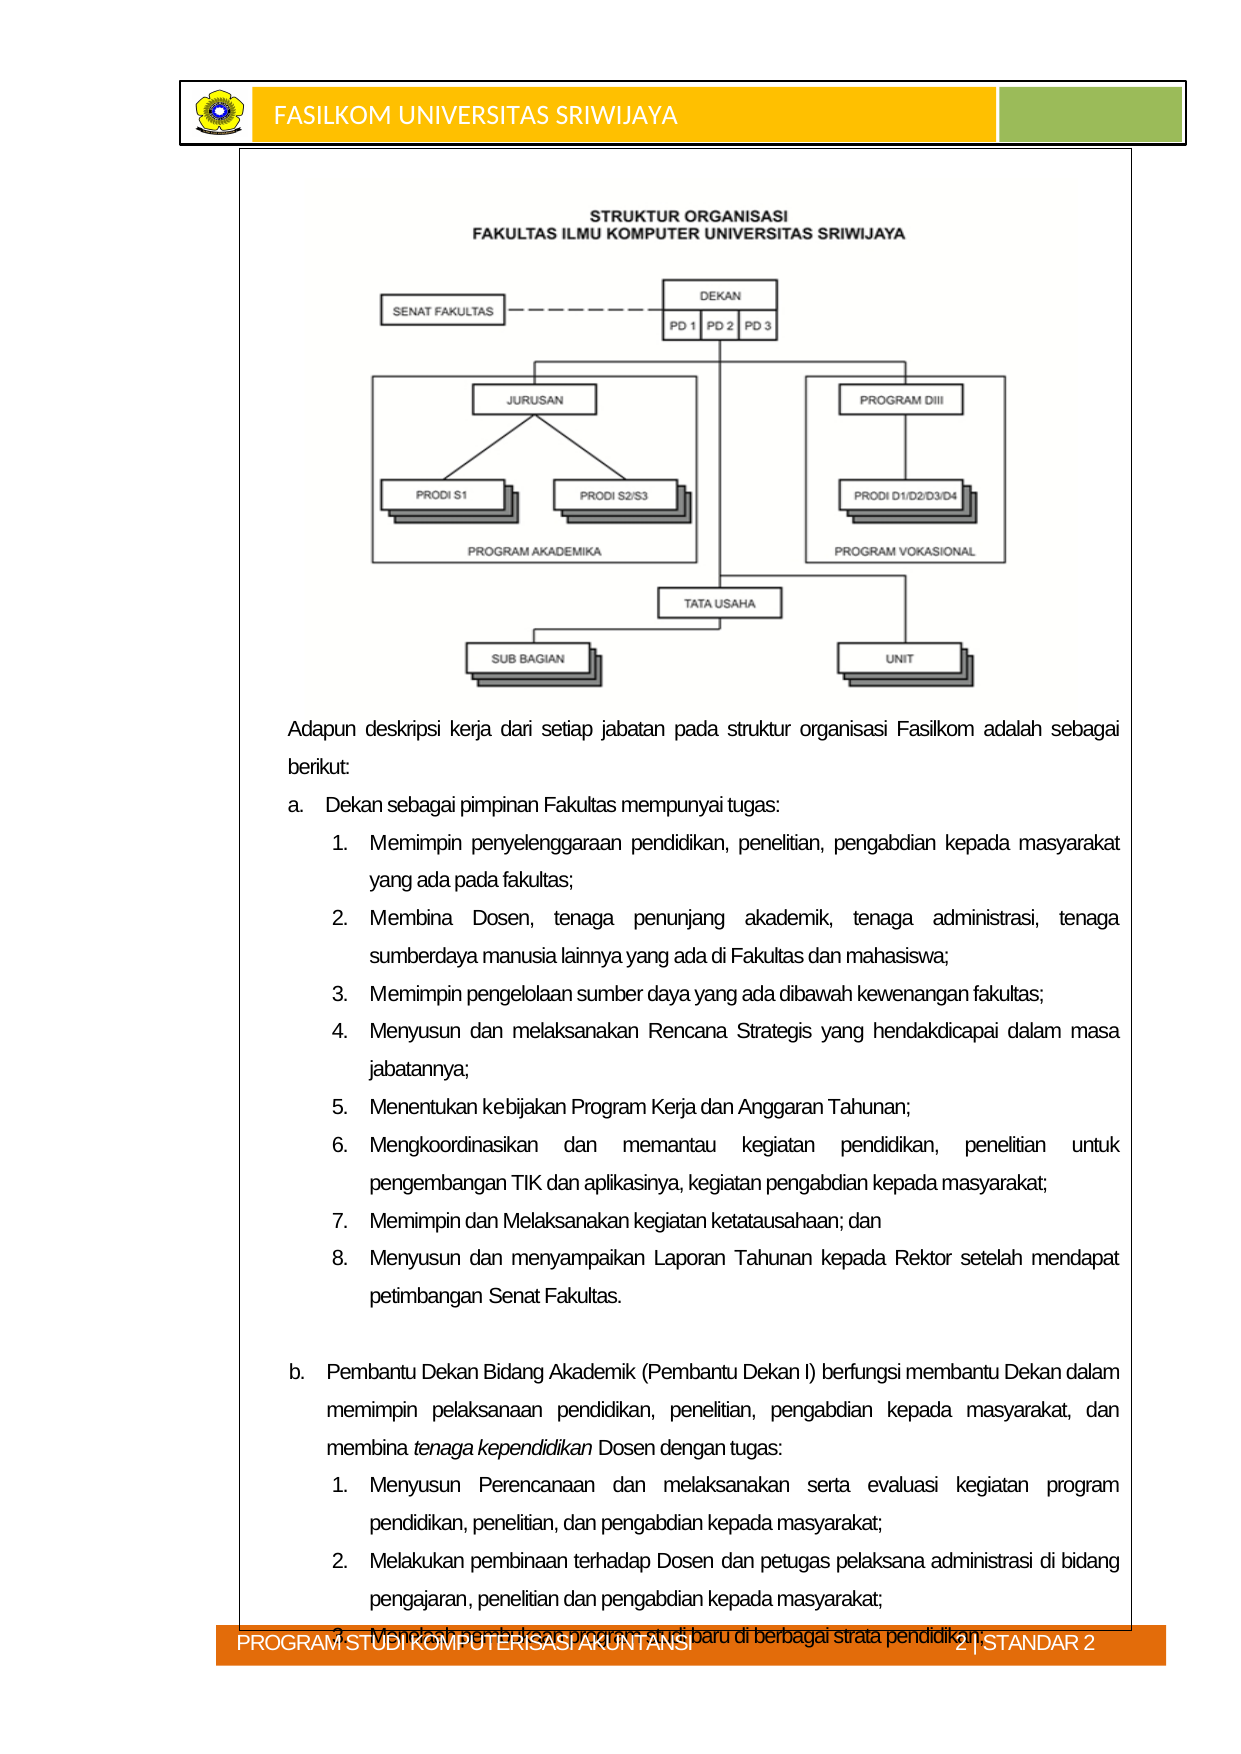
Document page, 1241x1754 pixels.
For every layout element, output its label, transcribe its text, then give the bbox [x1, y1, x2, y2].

picture [192, 88, 248, 137]
table_header Adapun deskripsi kerja dari setiap jabatan pada struktur organisasi Fasilkom adalah sebagai berikut: Dekan sebagai pimpinan Fakultas mempunyai tugas: Memimpin penyelenggaraan pendidikan, penelitian, pengabdian kepada masyarakat yang ada pada fakultas; Membina Dosen, tenaga penunjang akademik, tenaga administrasi, tenaga sumberdaya manusia lainnya yang ada di Fakultas dan mahasiswa; Memimpin pengelolaan sumber daya yang ada dibawah kewenangan fakultas; Menyusun dan melaksanakan Rencana Strategis yang hendakdicapai dalam masa jabatannya; Menentukan kebijakan Program Kerja dan Anggaran Tahunan; Mengkoordinasikan dan memantau kegiatan pendidikan, penelitian untuk pengembangan TIK dan aplikasinya, kegiatan pengabdian kepada masyarakat; Memimpin dan Melaksanakan kegiatan ketatausahaan; dan Menyusun dan menyampaikan Laporan Tahunan kepada Rektor setelah mendapat petimbangan Senat Fakultas. Pembantu Dekan Bidang Akademik (Pembantu Dekan I) berfungsi membantu Dekan dalam memimpin pelaksanaan pendidikan, penelitian, pengabdian kepada masyarakat, dan membina tenaga kependidikan Dosen dengan tugas: Menyusun Perencanaan dan melaksanakan serta evaluasi kegiatan program pendidikan, penelitian, dan pengabdian kepada masyarakat; Melakukan pembinaan terhadap Dosen dan petugas pelaksana administrasi di bidang pengajaran, penelitian dan pengabdian kepada masyarakat; Menelaah pembukaan program studi baru di berbagai strata pendidikan; Melakukan inventarisasi kegiatan pendidikan, penelitian, dan pengabdian kepada masyarakat; Melakukan pemantauan dan evaluasi semua kegiatan akademik minimal satu kali dalam satu bulan dengan cara rapat koordinasi; Melakukan pemantauan dan evaluasi sistem penerimaan mahasiswa baru; Melakukan pengendalian standarisasi baku mutu pendidikan akademik dan profesi; Menyelenggarakan pengelolaan data bidang administrasi akademik; Melakukan koordinasi fungsional dengan Pembantu Rektor Bidang Akademik; dan Menyusun dan menyampaikan laporan semesteran dan laporan tahunan kepada Dekan yang meliputi pelaksanaan dan evaluasi kegiatan bidang akademik, penelitian dan pengabdian pada masyarakat Pembantu Dekan Bidang Administrasi dan Keuangan (Pembantu Dekan II) berfungsi membantu Dekan dalam memimpin kegiatan di bidang Administrasi Umum, Keuangan dan Kepegawaian serta sumberdaya lainnya dengan tugas: Menyusun perencanaan dan mengelola anggaran pendapatan dan belanja Fakultas; Melakukan pembinaan karier dan kesejahteraan Dosen, Tenaga Penunjang Akademik, dan Tenaga Administrasi; Mengurus ketatausahaan, kerumahtanggaan, ketertiban dan keamanan; Menyelenggarakan kegiatan sosial dan hubungan masyarakat; Menyelenggarakan pengelolaan data bidang administrasi umum; Melakukan pemantauan dan evaluasi kegiatan yang telah direncanakan minimal satu kali dalam bulan dengan cara rapat koordinasi; Melakukan koordinasi hasil Laporan Kinerja Instansi Pemerintah; Melakukan koordinasi fungsional dengan Pembantu Rektor Bidang Administrasi Umum dan Keuangan; dan Menyusun dan menyampaikan laporan semesteran dan laporan tahunan kepada Dekan yang meliputi pelaksanaan dan evaluasi kegiatan bidang administrasi umum yang memuat kinerja pegawai dan dosen dan keuangan. Pembantu Dekan Bidang Kemahasiswaan dan kerjasama (Pembantu Dekan III) berfungsi membantu Dekan dalam melaksanakan kegiatan di bidang pembinaan dan kesejahteraan mahasiswa serta kerjasama dan pengembangan Fakultas dengan instansi dan/atau lembaga dan/atau pihak-pihak lain di luar Fakultas dengan tugas: Menyusun perencanaan dan melaksanakan, mengembangkan, serta melakukan evaluasi kegiatan kemahasiswaan dan kerjasama; Melakukan pembinaan organisasi dan kegiatan mahasiswa; Melakukan pembinaan terhadap petugas pelaksana administrasi di bidang kemahasiswaan pengajaran, penelitian dan pengabdian kepada masyarakat; Melakukan usaha peningkatan dan pengembangan minat, bakat, dan penalaran mahasiswa; Melakukan koordinasi dengan Pengurus Ikatan Alumni; Melakukan pemantauan dan evaluasi semua kegiatan yang telah direncanakan minimal satu kali dalam satu bulan dengan cara rapat koordinasi; Melakukan koordinasi fungsional dengan Pembantu Rektor Bidang Kemahasiswaan; Menyusun mengembangkan dan melaksanakan program promosi, kealumnian, kehumasan, dan kemahasiswaan; dan Menyusun dan menyampaikan laporan semesteran dan laporan tahunan kepada Dekan yang meliputi pelaksaan dan evaluasi kegiatan bidang kemasiswaan dan kerjasama. Senat Fakultas mempunyai tugas pokok sebagai berikut: menjabarkan kebijakan dan peraturan Unsri untuk Fakultas; merumuskan kebijakan akademik Fakultas dan baku mutunya; merumuskan kebijakan penilaian prestasi akademik dan kecakapan serta kepribadian dosen; merumuskan norma dan tolak ukur pelaksanaan penyelenggaraan Fakultas; menilai pertanggungjawaban pimpinan Fakultas atas kebijakan akademik yang ditetapkan; memberikan pertimbangan kepada pimpinan Unsri mengenai calon yang diusulkan untuk diangkat menjadi pimpinan Fakultas; dan Memberikan pertimbangan tentang kenaikan Jabatan Fungsional Dosen. Ketua Program Diploma mempunyai tugas: Menyusun Perencanaan dan melaksanakan serta evaluasi kegiatan program pendidikan, penelitian, dan pengabdian kepada masyarakat; Melakukan pembinaan terhadap Dosen di bidang akademik, penelitian dan pengabdian kepada masyarakat; Melakukan inventarisasi kegiatan pendidikan, penelitian, dan pengabdian kepada masyarakat; Melakukan pemantauan dan evaluasi kegiatan yang telah direncanakan minimal satu kali dalam satu bulan dengan cara rapat koordinasi; Melakukan kegiatan penjaminan mutu akademik untuk mendapatkan pengakuan eksternal (BAN-PT, dan Sertifikasi lainnya); Melakukan koordinasi pimpinan jurusan/prodi/unit lainnya dalam bidang akademik, penelitian, dan pengabdian masyarakat; Memberikan laporan semester dan laporan tahunan berdasarkan evaluasi diri kepada Dekan. Ketua Jurusan mempunyai tugas: Mengkoordinir atau melaksanakan penyusunan program pendidikan dan pengajaran setiap tahun untuk masing-masing semester; Mengkoordinir atau melaksanakan kegiatan evaluasi program pendidikan dan pengajaran persemester; Menghimpun dan menganalisis data pencapaian target kurikulum; Mengkoordinir atau melaksanakan pengaturan penjadwalan perkuliahan dan ujian (Akhir semester, Tugas Akhir, dan ujian lain); Mengkoordinir atau melaksanakan kegiatan evaluasi dan pengembangan kurikulum; Melakukan kegiatan penjaminan mutu akademik; Melakukan koordinasi dengan program studi lain dalam bidang pendidikan dan pengajaran, penelitian dan pengabdian; Melakukan pemantauan dan evaluasi kegiatan yang telah direncanakan minimal satu kali dalam satu bulan dengan cara rapat koordinasi; Melaksanakan tugas lain atas perintah atasan; dan Membuat laporan akademik persemester berdasarkan evaluasi diri kepada atasan. Tugas ketua Program Studi: Menyusun program pendidikan dan pengajaran setiap tahun untuk masing-masing semester; Melakukan evaluasi program pendidikan dan pengajaran persemester; Menghimpun dan menganalisis data pencapaian target kurikulum; Mengatur penjadwalan perkuliahan dan ujian (Akhir semester, Tugas Akhir, dan ujian lain); Melakukan evaluasi dan pengembangan kurikulum; Melakukan kegiatan penjaminan mutu akademik; Melakukan koordinasi dengan program studi lain dalam bidang pendidikan dan pengajaran, penelitian dan pengabdian; Melakukan pemantauan dan evaluasi kegiatan yang telah direncanakan minimal satu kali dalam satu bulan dengan cara rapat koordinasi; Melaksanakan tugas lain atas perintah atasan; dan Membuat laporan akademik persemester berdasarkan evaluasi diri kepada atasan. Bagian Tata Usaha mempunyai tugas: menyusun rencana dan program kerja Bagian dan mempersiapkan penyusunan rencana dan program kerja fakultas; menghimpun dan menelaah peraturan perundang-undangan dibidang ketatausahaan, akademik dan kemahasiswaan; mengumpulkan, mengelola dan menganalisis data ketatausahaan, akademik dan kemahasiswaan; melaksanakan urusan persuratan dan kearsipan fakultas; melaksanakan urusan kerumahtanggaan fakultas; melaksanakan urusan rapat dinas dan upacara resmi di lingkungan Fakultas; melaksanakan urusan pengelolaan barang perlengkapan; melaksanakan urusan kepegawaian; melaksanakan urusan pengelolaan keuangan; melaksanakan administrasi pendidikan, penelitian dan pengabdian pada masyarakat; melaksanakan administrasi kemahasiswaan dan hubungan alumni fakultas; melaksanakan pemantauan dan evaluasi kegiatan di lingkungan fakultas; melaksanakan administrasi perencanaan dan pelayanan informasi; melaksanakan penyimpanan dokumen dan surat yang berhubungan dengan kegiatan fakultas; menyusun laporan bagian dan mempersiapkan penyusunan laporan fakultas. Sub Bagian Administrasi Akademik Sub Bagian Administrasi Akademik dipimpin oleh Kepala Sub Bagian Administrasi Akademik yang berada di bawah dan bertanggung jawab langsung kepada Kepala Bagian Tata Usaha. Kepala Sub Bagian Administrasi Akademik mempunyai tugas: menyusun rencana dan program kerja Subbagian dan mempersiapkan penyusunan rencana dan program kerja bagian; menghimpun dan mengkaji peraturan perundang-undangan di bidang akademik; mengumpulkan, mengolah dan menganalisis data di bidang pendidikan, penelitian dan pengabdian kepada masyarakat; melakukan penyusunan rencana kebutuhan sarana akademik; melakukan rekapitulsi administrasi data perkuliahan, data praktikum dan data pelaksanaan ujian; menghimpun dan mengklasifikasi data pencapaian target kurikulum; melakukan urusan kegiatan pertemuan ilmiah di lingkungan fakultas; melakukan rekapitulasi administrasi data penelitian dan data pengabdian kepada masyarakat di lingkungan fakultas; melakukan penyimpanan dokumen dan surat di bidang pendidikan, penelitian dan pengabdian kepada masyarakat; melakukan penerbitan surat keputusan berkaitan dengan kegiatan akademik; dan menyusun laporan Subbagian. Sub Bagian Administrasi Keuangan dan Kepegawaian Sub Bagian Administrasi Keuangan dan Kepegawaian dipimpin oleh Kepala Sub Bagian Keuangan dan Kepegawaian yang berada di bawah dan bertanggung jawab langsung kepada Kepala Bagian Tata Usaha. Kepala Sub Bagian Keuangan dan Kepegawaian mempunyai tugas: menyusun rencana dan program kerja Subbagian; menghimpun dan mengkaji peraturan perundang-undangan di bidang keuangan dan kepegawaian; mengumpulkan, mengolah dan menganalisis data di bidang keuangan dan kepegawaian; melakukan penerimaan, penyimpanan, pengeluaran, pembukuan dan pertanggungjawaban keuangan; melakukan pembayaran gaji, tunjangan ikatan dinas, lembur, vakasi, perjalanan dinas, pekerjaan borongan dan pembelian; mempersiapkan usul formasi pegawai; mempersiapkan usul mutasi, pengembangan dan kesejahteraan pegawai; mempersiapkan usul pengangkatan dosen luar biasa; melakukan urusan pemberian cuti pegawai; melakukan pengurusan Daftar Penilaian Pelaksanaan Pekerjaan (DP3), Daftar Urut Kepangkatan (DUK), Kartu Pegawai (Karpeg), Kartu Induk (Karin), Kartu Istri (Karis), Kartu Suami (Karsu), Asuransi Kesehatan (Askes), Tabungan Asuransi Pegawai Negeri (Taspen), Surat Keterangan Untuk Mendapatkan Pembayaran Tunjangan Keluarga (KP4), dan Lembar Pembayaran Pajak Pembangunan (LP2P); melakukan urusan penyelesaian kasus kepegawaian; mempersiapkan usul pemberian penghargaan pegawai; melakukan penyimpanan dokumen dan surat di bidang keuangan dan kepegawaian; menyusun laporan Subbagian. Sub Bagian Administrasi Umum dan Perlengkapan Sub Bagian Administrasi Umum dan Perlengkapan dipimpin oleh Kepala Sub Bagian Administrasi Umum dan Perlengkapan yang berada di bawah dan bertanggung jawab langsung kepada Kepala Bagian Tata Usaha. Kepala Sub Bagian Administrasi Umum dan Keuangan mempunyai tugas: menyusun rencana dan program kerja Subbagian; menghimpun dan mengkaji peraturan perundang-undangan di bidang ketatausahaan, kerumahtanggan dan perlengkapan; mengumpulkan, mengolah dan menganalisis data ketatausahaan, kerumahtanggaan dan perlengkapan; melakukan urusan persuratan dan kearsipan di lingkungan fakultas; melakukan pemeliharaan, kebersihan, keindahan dan keamanan lingkungan; melakukan urusan penerimaan tamu pimpinan; mempersiapkan sarana pelaksanaan rapat dinas, upacara resmi dan pertemuan ilmiah di lingkungan fakultas; melakukan urusan pengelolaan barang perlengkapan; melakukan penyusunan instrumen pemantauan kegiatan ketatausahaan, kerumahtanggaan dan perlengkapan; melakukan penyimpanan dokumen dan surat di bidang ketatausahaan, kerumahtanggaan dan perlengkapan; menyusun laporan Subbagian. Sub Bagian Administrasi Kemahasiswaan dan Kerjasama. Sub Bagian Administrasi Sub Bagian Administrasi Kemahasiswaan dan Kerjasama dipimpin oleh Kepala Sub Bagian Administrasi Sub Bagian Administrasi Kemahasiswaan dan Kerjasama yang berada di bawah dan bertanggung jawab langsung kepada Kepala Bagian Tata Usaha. Kepala Sub Bagian Administrasi Kemahasiswaan dan Kerjasama mempunyai tugas: menyusun rencana dan program kerja Subbagian; menghimpun dan mengkaji peraturan perundang-undangan di bidang kemahasiswaan; mengumpulkan, mengolah dan menganalisis data di bidang kemahasiswaan dan alumni; melakukan urusan pemberian izin/rekomendasi kegiatan kemahasiswaan; mempersiapkan usul pemilihan mahasiswa berprestasi; mempersiapkan pelaksanaan kegiatan kemahasiswaan; melakukan administrasi kegiatan kemahasiswaaan; melakukan pengurusan beasiswa, pembinaan karier dan layanan kesejahteraan mahasiswa; melakukan tracer study alumni; Melakukan penyusunan kerjasama; melakukan pemantauan pelaksanaan kegiatan pembinaan kemahasiswaan; melakukan penyajian informasi di bidang kemahasiswaan; melakukan penyimpanan dokumen dan surat di bidang kemahasiswaan; menyusun laporan Subbagian. Unit Penelitian dan Pengabdian kepada masyarakat berfungsi sebagai koordinator dan fasilitator kegiatan penelitian dan pengabdian kepada masyarakat. Unit ini mempunyai tugas: menyusun rencana kegiatan penelitian dan pengabdian kepada masyarakat untuk satu tahun; menyusun dokumen baku mutu bidang penelitian dan pengabdian kepada masyarakat; mengumpulkan, mengelola data hasil penelitian dan pengabdian kepada masyarakat setiap tahun; mengumpulkan dokumen publikasi dosen; membangun database penelitian dan pengabdian kepada masyarakat; menginisiasi kerjasama bidang penelitian dan pengabdian kepada masyarakat; menyusun, memantau, dan mengevaluasi program atau kegiatan penelitian dan pengabdian kepada masyarakat; mensosialisasikan kebijakan-kebijakan baik tingkat fakultas, universitas maupun pemerintah tentang penelitian dan pengabdian kepada masyarakat; menjadikan UPT ini sebagai pusat informasi penelitian dan pengabdian kepada masyarakat dibidang TIK; dan memberikan laporan hasil kerja unit setiap semester ke pimpinan langsung. Unit Layanan Laboratorium berfungsi sebagai layanan pratikum matakuliah, riset. Unit laboratorium mempunyai tugas: menyusun rencana kerja tahunan kegiatan pelayanan praktikum, riset; mengelola, memelihara, pengecekan peralatan; mengkoordinir dan mengendalikan pelaksanaan praktikum baik peralatan maupun sumberdaya manusia; menyusun, mengembangkan dan mengevaluasi kebijakan mutu laboratorium; menyusun, mengelola dan mengembangkan manajemen; mengumpulkan, mengelola, dan mengevaluasi data pelaksanaan praktikum setiap semester; dan memberikan laporan hasil kerja unit setiap semester ke pimpinan langsung. Unit Penjamin Mutu berfungsi sebagai penyusun, pengelola, dan pengontrol proses bisnis fakultas dibidang tridarma perguruan tinggi dalam rangka menjamin kepuasan mahasiswa dan pelanggan lainnya. Unit penjamin mutu mempunyai tugas: menyusun, mengelola, mengontrol dan mengevaluasi dokumen; menyusun, mengelola, mengontrol dan mengevaluasi SOP; menyusun, mengelola, mengontrol dan mengevaluasi Instruksi Kerja; menyusun, mengelola, mengontrol dan mengevaluasi manajemen dokumen; membangun manajemen sistem penjamin mutu dengan standar internasional; membangun manajemen sistem penjamin mutu dan manajemen dokumen secara digital; menyediakan internal auditor untuk evaluasi tridarma perguruan tinggi dan manajemen fakultas; dan memberikan laporan hasil kerja unit setiap semester ke pimpinan langsung. Unit Perpustakaan berfungsi sebagai pelayan kepustakaan untuk keperluan pendidikan, penelitian dan pengabdian kepada masyarakat. Unit Perpustakaan mempunyai tugas: penyusunan rencana kebutuhan dan penyediaan bahan pustaka; pengolahan bahan pustaka; pemberian layanan dan pendayagunaan bahan pustaka; pemeliharaan bahan pustaka; pelaksanaan urusan tata usaha Perpustakaan; membuat database perpustakaan; dan memberikan laporan hasil kerja unit setiap semester ke pimpinan langsung. Unit Pelatihan dan Sertifikasi berfungsi sebagai pusat ketrampilan dibidang TIK atau non TIK baik bersertifikasi nasional maupun bertaraf internasional untuk pelayanan mahasiswa dan dosen. Unit ini mempunyai tugas: menyusun program pengembangan, pengelolaan pelatihan bersertifikasi; mengadakan promosi program pelatihan baik bersertifikasi maupun non sertifikasi; melaksanakan pelatihan untuk menunjang kemampuan akademik dan ketrampilan mahasiswa di bidang TIK; mengunpulkan, mengelola dan memasarkan hasil karya dosen dan mahasiswa dalam bidang TIK; melaksanakan pameran tahunan dibidang TIK; dan memberikan laporan hasil kerja unit setiap semester ke pimpinan langsung. Unit Teknologi Informasi dan Komunikasi berfungsi sebagai pengembang, pelaksana, pengelola, pemelihara jaringan dan perangkat lunak yang memberikan layanan untuk pendidikan, penelitian dan pengabdian kepada masyarakat. Unit ini mempunyai tugas: menyusun program pengembangan, pengelolaan, pemeliharaan jaringan dan perangkat lunak guna meningkatkan pelayanan informasi pendidikan, penelitian dan pengabdian kepada masyarakat; menyediakan, mengelola dan memelihara infrastruktur jaringan; menyediakan, mengelola, memelihara dan content updating situs dan/atau aplikasi di dalamnya sebagai pusat layanan dan infromasi fakultas baik untuk kepentingan internal maupun eksternal; menjamin keaamanan sistem informasi yang telah dibangun; menyediakan, mengelola, dan meme;ihara layanan e-learning dan distance learning; memelihara hardware, software, dan sistem operasi komputer; menyiadakan, mengelola dan memelihara database fakultas; dan memberikan laporan hasil kerja unit setiap semester ke pimpinan langsung. Organisasi dan sistem tata pamong yang baik (good governance) mencerminkan kredibilitas, transparansi, akuntabilitas, tanggungjawab dan keadilan institusi perguruan tinggi. Kredibel : Proses pemilihan pimpinan program studi di lingkungan Fakultas Ilmu Komputer Universitas Sriwijaya dilakukan dengan memperhatikan kapabilitas, kualitas dan kemampuan calon. Para dosen dilibatkan dalam proses penjaringan bakal calon Ketua Program Studi. Pemilihan bakal calon Ketua Program Studi ditentukan oleh dosen melalui rapat jurusan kemudian hasilnya di usulkan ke fakultas untuk dibawa ke rapat senat fakultas untuk mendapat pertimbangan kemudian diteruskan ke tingkat rektorat untuk dikeluarkan surat keputusan pengangkatan oleh rektor. Proses pencalonan seseorang sebagai pimpinan sampai pada prodi/ jurusan unit dilakukan dengan memperhatikan kredibilitas dan moral ybs. Transparan : Dalam era keterbukaan informasi saat ini dibutuhkan transparansi dalam semua aspek mulai dari sisi akademik sampai pada aspek non akademik. penyelengaraan program studi yang mengedepankan ketebukaan dalam segala hal seperti kritik/saran, pengolahan dan pelaporan anggaran dan hasil kinerja yang dilalukan melalui mekanisme rapat jurusan. Rapat jurusan dilakukan secara rutin yaitu pada awal semester dan pada akhir semester. program studi juga menjadwalkan rapat, apabila ada permasalahan yang mendesak untuk diselesaikan. Akuntabel: Sistem tata pamong menggunakan azas kolegialitas, akuntabilitas dan partisipatif yang melibatkan unsur civitas akademika dalam proses pengambilan keputusan, perencanaan, penyelenggaraan, dan evaluasi, mulai dari tenaga pendidik, mahasiswa dan tenaga kependidikan di bawah Ketua Program Studi untuk tingkat program studi, Dekan pada tingkat Fakultas, Direktur Program Pascasarjana, dan Rektor pada tingkat universitas. Adil: Jajaran pimpinan program studi berusaha keras untuk memberikan perlakuan dan kesempatan yang sama kepada dosen, mahasiswa dan tenaga kependidikan untuk pengembangan karir/studi lanjut, kenaikan pangkat dan jabatan fungsional, pemberian beasiswa dll. Masalah reward /pelatihan/seminar dll. Reward diberikan bagi dosen yang berprestasi misalnya pemberian insentif publikasi seperti yang diatur dalam SK Rektor, pemberian penghargaan kepada mahasiswa berprestasi dalam organisasi maupun akademik. Sebaliknya terhadap dosen dan pegawai yang dianggap tidak memiliki kinerja baik, diberikan punishment dalam bentuk sanksi administratif sampai dengan pengusulan pemberhentian. Aspek kolegialitas, akuntabilitas dan partisipatif yang menjadi semangat tata pamong di program studi diwujudkan dalam bentuk (i) partisipatif dalam proses pengambilan keputusan (ii) keberlanjutan dalam proses organisasi yang terkendali secara struktural fungsional, (iii) akuntabilitas dengan tanggung jawab penuh dari pejabat terkait atas keputusan yang ditetapkan, (iv) kolegialitas dengan pengaturan formal dan informal dalam hubungan interpersonal antar sivitas akademika. Senat Fakultas berperan sebagai lembaga legislatif dan pengarah kebijakan (quality assurance) dan akuntabilitas pelaksanaan kebijakan akademik, kemahasiswaan, keuangan, sarana dan prasarana, penelitian dan pengabdian kepada masyarakat, serta perencanaan dan pengembangan program tridharma perguruan tinggi yang mengacu kepada alur terstruktur yang bersifat sistemik-partisipatif-fungsional. [240, 149, 1131, 1630]
